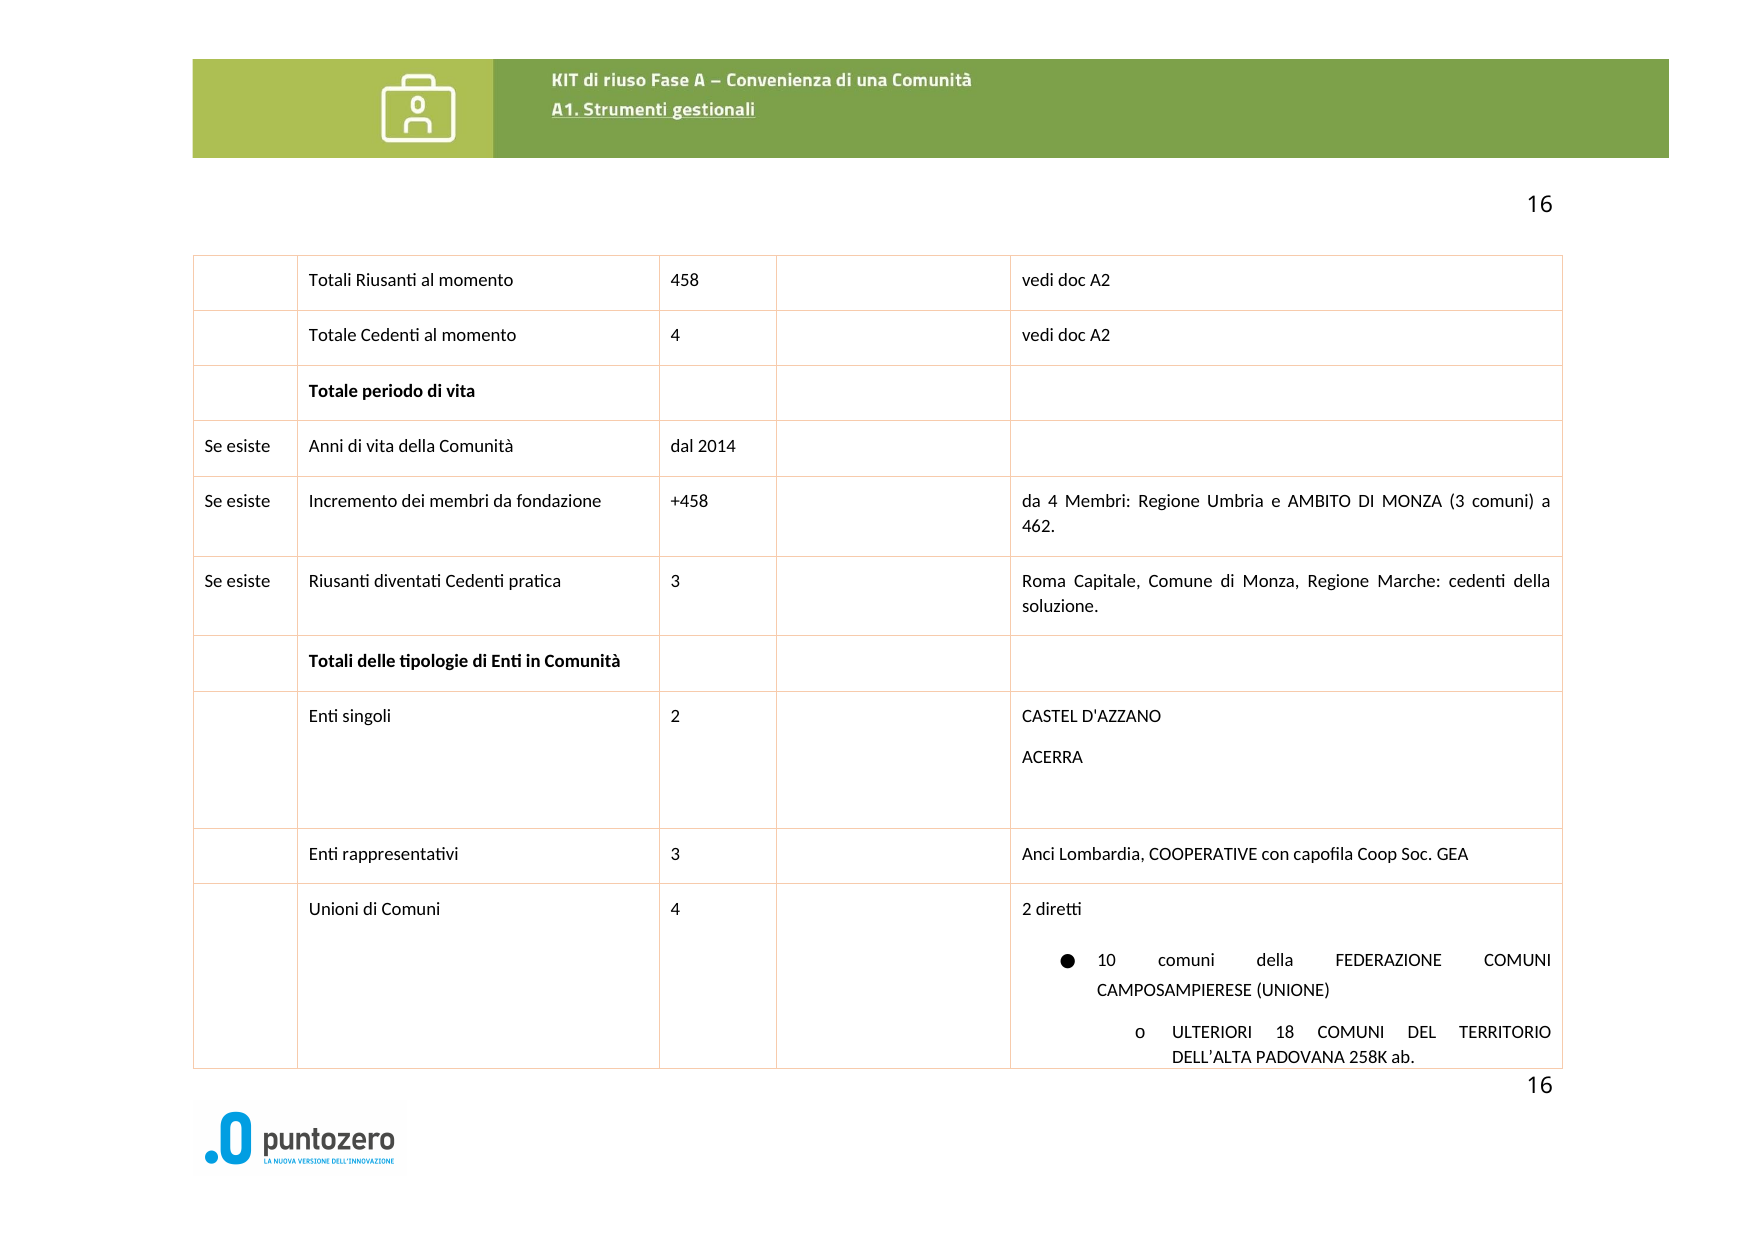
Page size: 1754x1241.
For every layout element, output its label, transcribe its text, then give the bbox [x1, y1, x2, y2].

table_cell da 4 Membri: Regione Umbria e AMBITO DI MONZA (3 comuni) a 462. [1011, 477, 1562, 556]
table_cell 4 [660, 311, 776, 365]
table_cell Totale periodo di vita [298, 366, 659, 420]
table_cell Se esiste [194, 421, 297, 476]
table_cell CASTEL D'AZZANO ACERRA [1011, 692, 1562, 828]
table_cell Unioni di Comuni [298, 884, 659, 1068]
table_cell [777, 477, 1010, 556]
table_cell [194, 366, 297, 420]
table_cell +458 [660, 477, 776, 556]
table_cell [660, 636, 776, 691]
table_cell Totali delle tipologie di Enti in Comunità [298, 636, 659, 691]
table_cell Totale Cedenti al momento [298, 311, 659, 365]
table_cell [194, 829, 297, 883]
table_cell 3 [660, 829, 776, 883]
table_cell [194, 256, 297, 310]
table_cell Totali Riusanti al momento [298, 256, 659, 310]
table_cell [777, 256, 1010, 310]
table_cell [1011, 366, 1562, 420]
picture [192, 1100, 408, 1176]
table_cell 4 [660, 884, 776, 1068]
table_cell [777, 829, 1010, 883]
table_cell Roma Capitale, Comune di Monza, Regione Marche: cedenti della soluzione. [1011, 557, 1562, 635]
table_cell 458 [660, 256, 776, 310]
table_cell Anni di vita della Comunità [298, 421, 659, 476]
table_cell Se esiste [194, 477, 297, 556]
picture [192, 59, 1669, 158]
table_cell [777, 366, 1010, 420]
table_cell [777, 421, 1010, 476]
table_cell [194, 884, 297, 1068]
table_cell Se esiste [194, 557, 297, 635]
table_cell [194, 692, 297, 828]
table_cell Enti singoli [298, 692, 659, 828]
table_cell [194, 636, 297, 691]
table_cell [777, 311, 1010, 365]
table_cell [1011, 421, 1562, 476]
table_cell [194, 311, 297, 365]
table_cell [777, 884, 1010, 1068]
table_cell vedi doc A2 [1011, 256, 1562, 310]
table_cell Enti rappresentativi [298, 829, 659, 883]
table_cell [777, 557, 1010, 635]
table_cell [777, 636, 1010, 691]
table_cell 3 [660, 557, 776, 635]
table_cell 2 [660, 692, 776, 828]
table_cell Anci Lombardia, COOPERATIVE con capofila Coop Soc. GEA [1011, 829, 1562, 883]
table_cell Incremento dei membri da fondazione [298, 477, 659, 556]
table_cell [777, 692, 1010, 828]
table_cell Riusanti diventati Cedenti pratica [298, 557, 659, 635]
table_cell dal 2014 [660, 421, 776, 476]
table_cell vedi doc A2 [1011, 311, 1562, 365]
table_cell [1011, 636, 1562, 691]
table_cell [660, 366, 776, 420]
